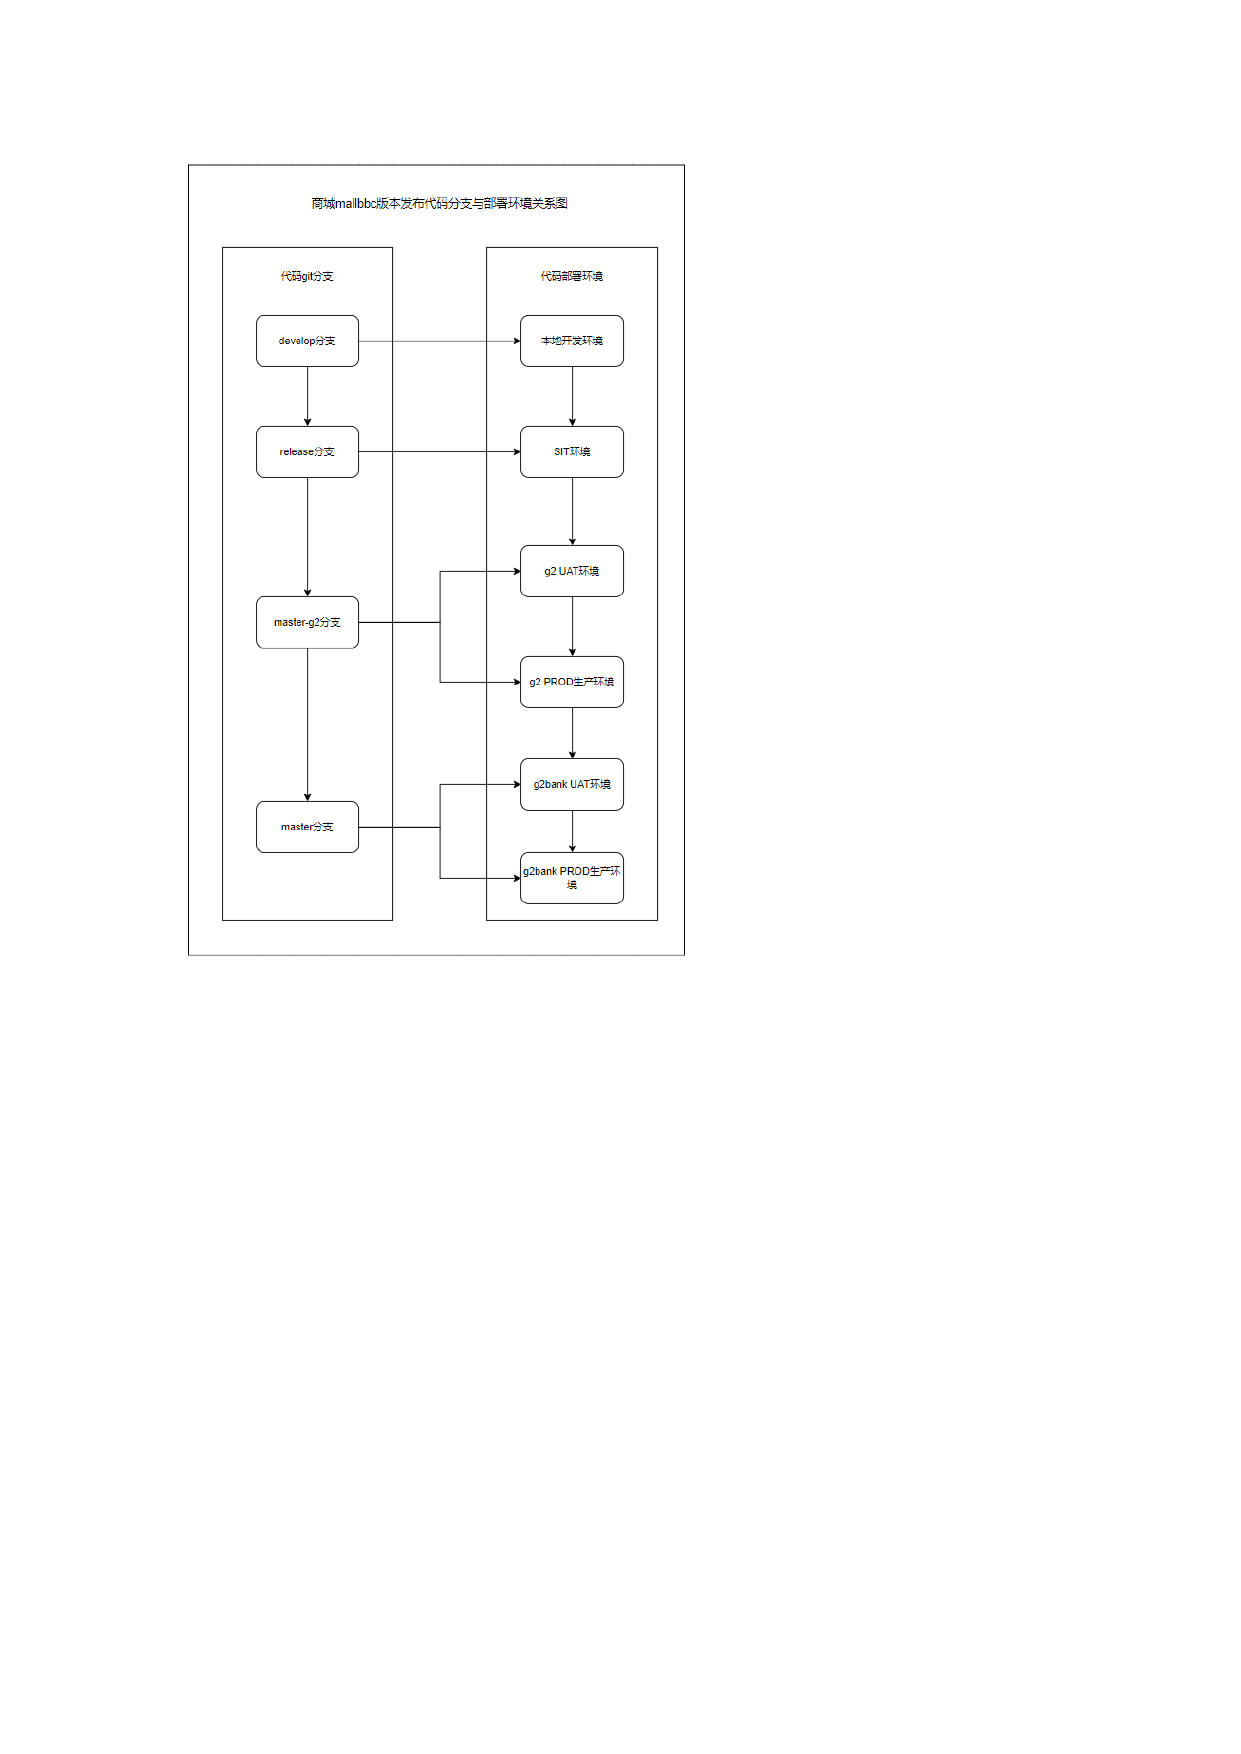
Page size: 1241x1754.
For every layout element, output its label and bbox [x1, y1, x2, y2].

picture [187, 162, 686, 956]
